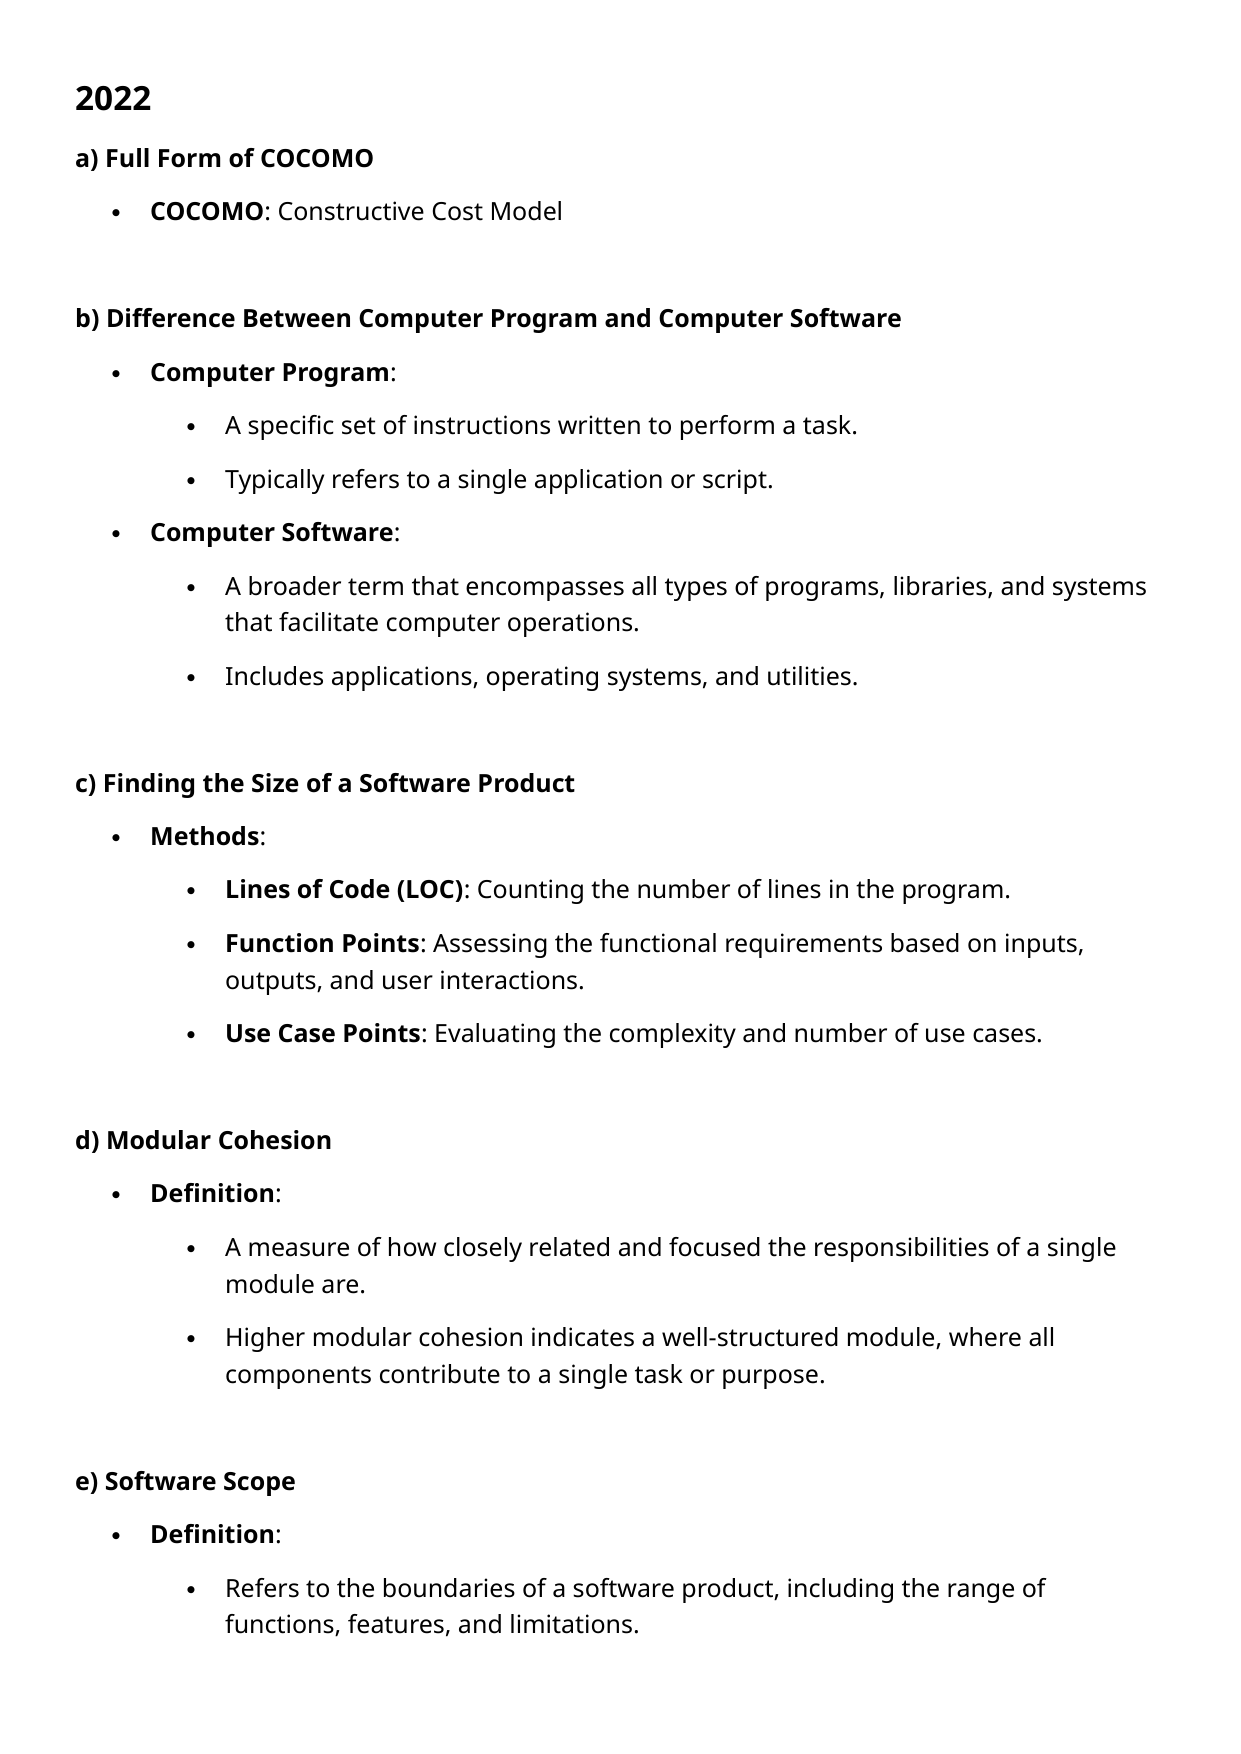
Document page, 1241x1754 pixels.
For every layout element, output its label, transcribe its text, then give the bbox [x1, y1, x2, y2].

list Definition: [112, 1176, 1165, 1210]
list Use Case Points: Evaluating the complexity and number of use cases. [187, 1016, 1165, 1050]
list Computer Program: [112, 354, 1165, 388]
list A broader term that encompasses all types of programs, libraries, and systems that facilitate computer operations. [187, 568, 1165, 639]
list Computer Software: [112, 515, 1165, 549]
list Function Points: Assessing the functional requirements based on inputs, outputs, and user interactions. [187, 926, 1165, 996]
list Definition: [112, 1517, 1165, 1551]
list Typically refers to a single application or script. [187, 461, 1165, 495]
text b) Difference Between Computer Program and Computer Software [75, 301, 1165, 335]
list Lines of Code (LOC): Counting the number of lines in the program. [187, 872, 1165, 906]
list COCOMO: Constructive Cost Model [112, 194, 1165, 228]
list Higher modular cohesion indicates a well-structured module, where all components contribute to a single task or purpose. [187, 1320, 1165, 1391]
list A measure of how closely related and focused the responsibilities of a single module are. [187, 1229, 1165, 1300]
text c) Finding the Size of a Software Product [75, 765, 1165, 799]
list Refers to the boundaries of a software product, including the range of functions, features, and limitations. [187, 1570, 1165, 1641]
list A specific set of instructions written to perform a task. [187, 408, 1165, 442]
list Methods: [112, 819, 1165, 853]
text a) Full Form of COCOMO [75, 141, 1165, 175]
text e) Software Scope [75, 1463, 1165, 1497]
text 2022 [75, 75, 1165, 120]
list Includes applications, operating systems, and utilities. [187, 658, 1165, 692]
text d) Modular Cohesion [75, 1123, 1165, 1157]
